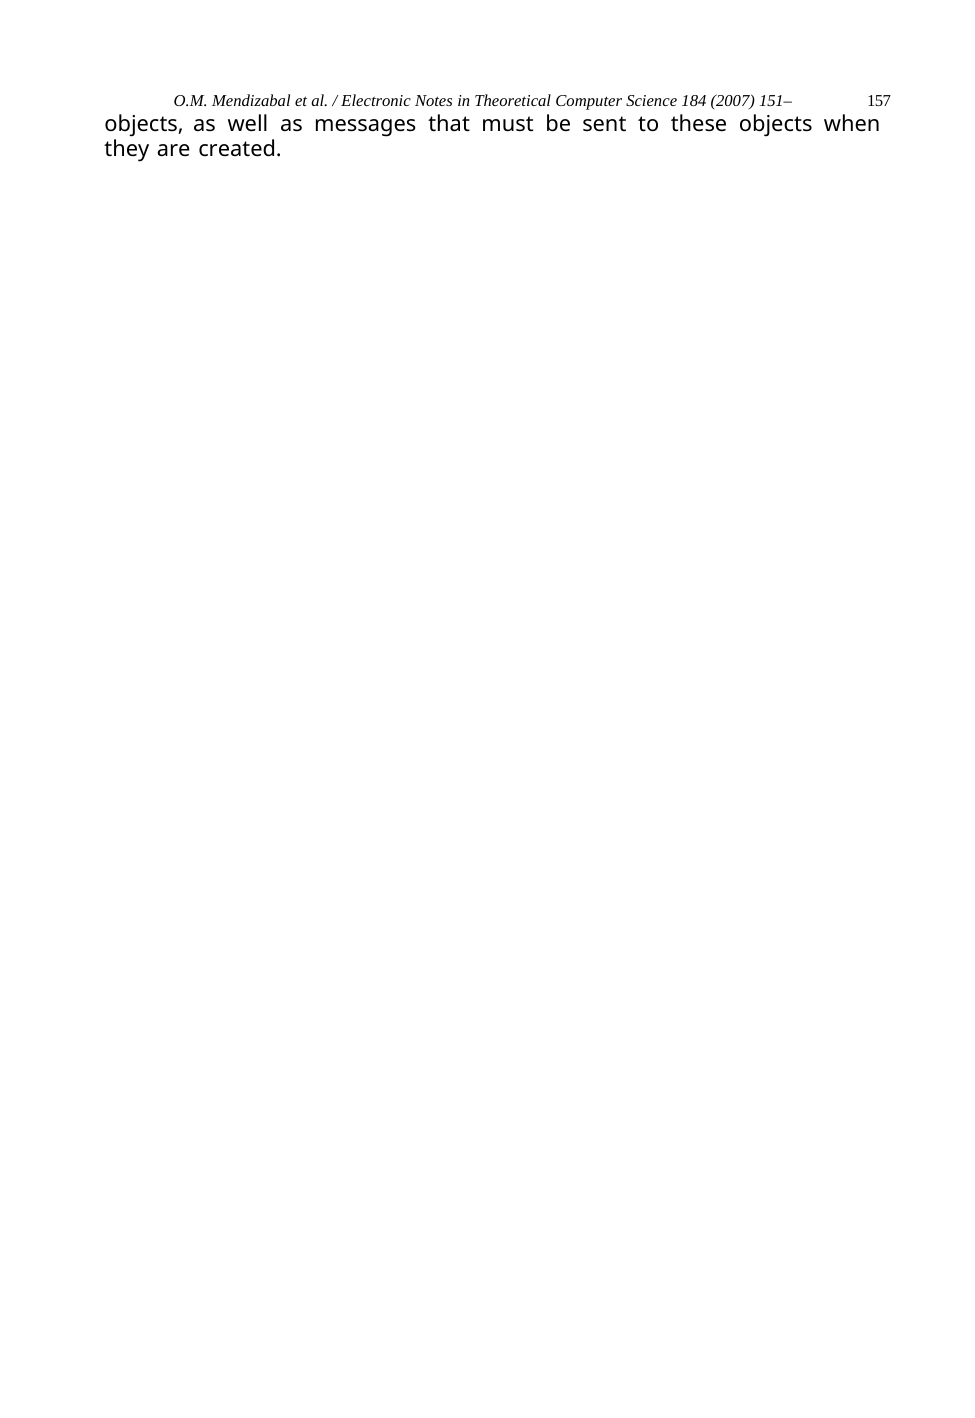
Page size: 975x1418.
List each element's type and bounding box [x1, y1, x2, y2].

list [83, 110, 881, 163]
